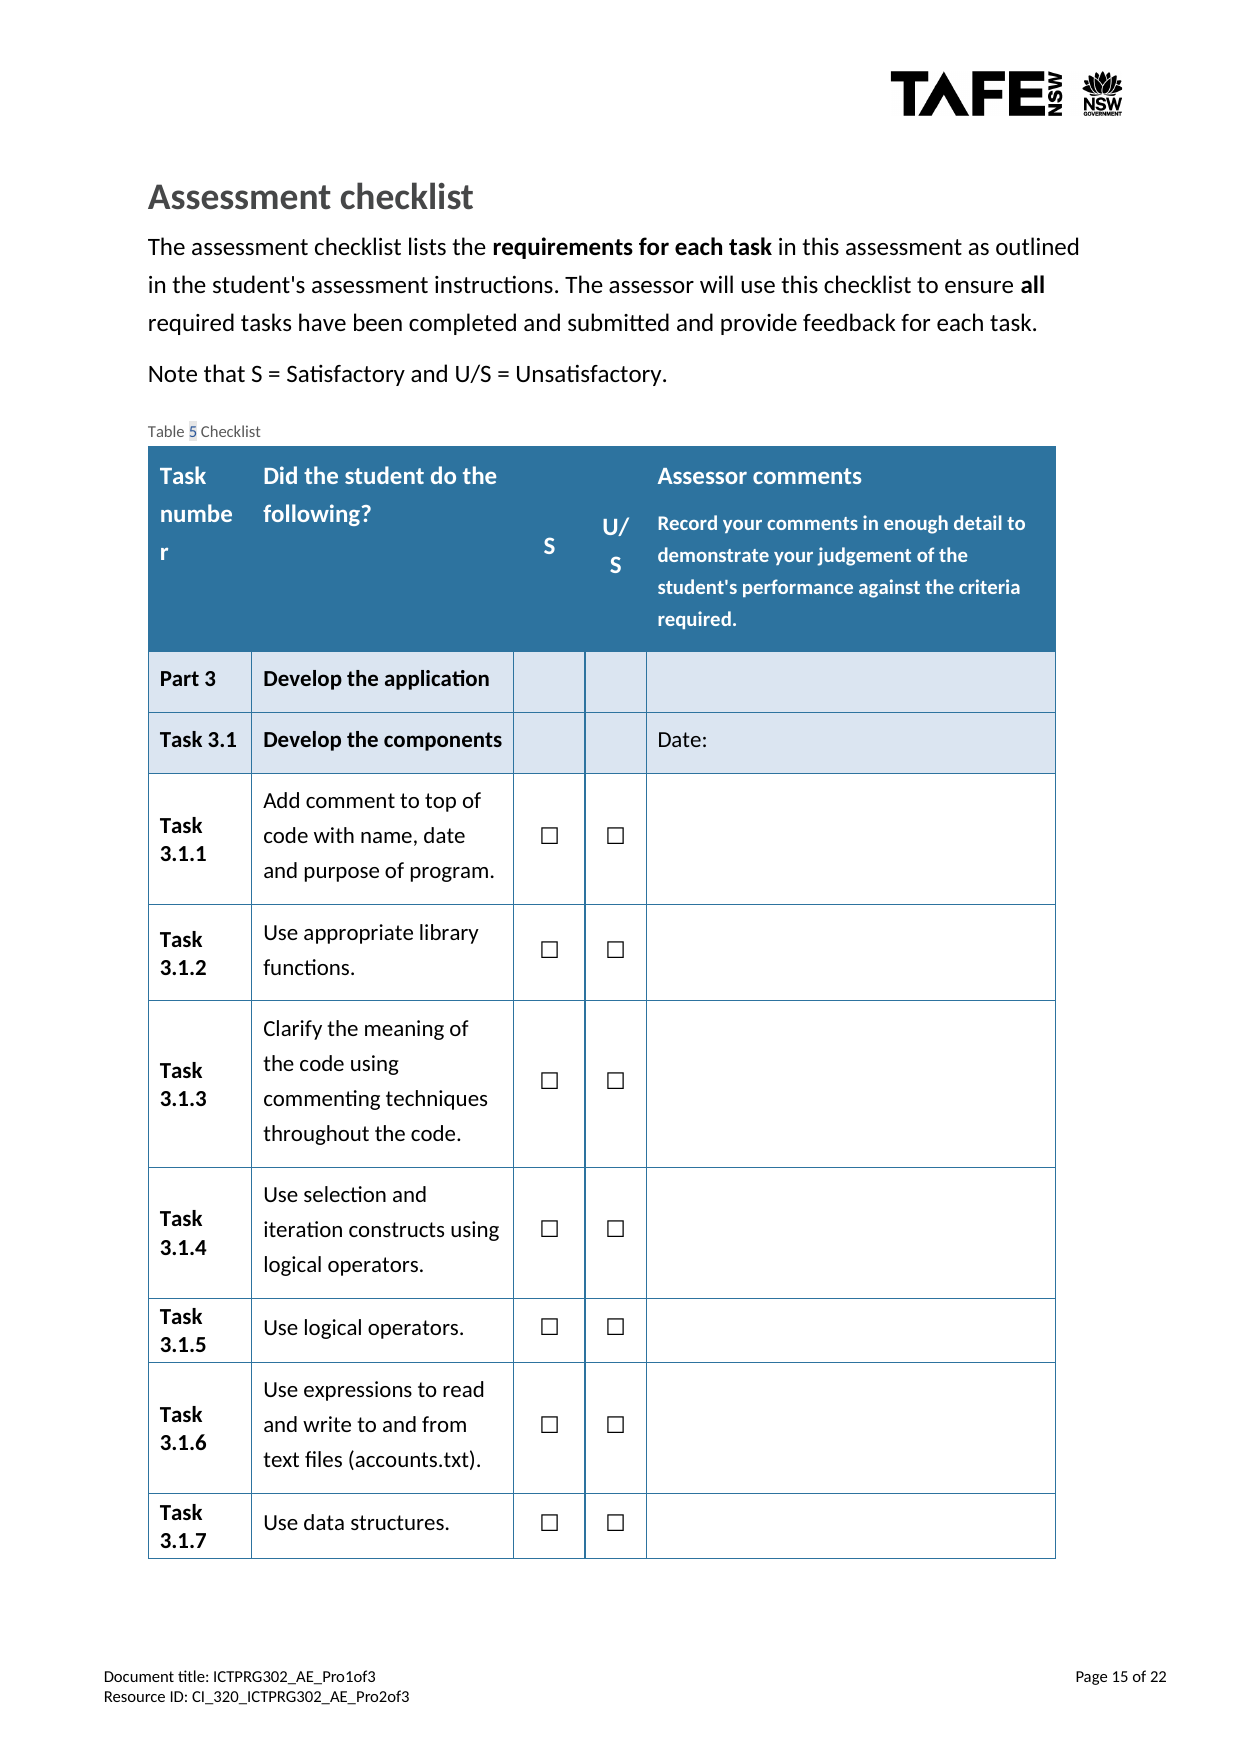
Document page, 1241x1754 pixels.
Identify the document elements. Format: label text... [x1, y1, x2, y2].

table_cell Use data structures. [252, 1494, 513, 1558]
table_cell Clarify the meaning of the code using commenting techniques throughout the code. [252, 1001, 513, 1167]
table_cell Task 3.1.4 [149, 1168, 251, 1298]
table_header Did the student do the following? [252, 448, 513, 651]
table_cell [647, 774, 1055, 904]
table_header Assessor comments Record your comments in enough detail to demonstrate your judgement of the student's performance against the criteria required. [647, 448, 1055, 651]
text Note that S = Satisfactory and U/S = Unsatisfactory. [148, 358, 1092, 388]
table_cell Add comment to top of code with name, date and purpose of program. [252, 774, 513, 904]
table_cell Use appropriate library functions. [252, 905, 513, 1000]
table_cell [647, 1168, 1055, 1298]
table_cell [647, 1363, 1055, 1493]
table_cell Develop the application [252, 652, 513, 712]
table_cell [586, 652, 646, 712]
table_header Task number [149, 448, 251, 651]
table_cell [647, 1001, 1055, 1167]
table_cell [647, 905, 1055, 1000]
table_cell Date: [647, 713, 1055, 773]
table_cell Use logical operators. [252, 1299, 513, 1362]
table_cell Task 3.1.5 [149, 1299, 251, 1362]
table_cell [586, 713, 646, 773]
table_cell Task 3.1.7 [149, 1494, 251, 1558]
picture [890, 71, 1123, 116]
table_cell Part 3 [149, 652, 251, 712]
table_cell Develop the components [252, 713, 513, 773]
text The assessment checklist lists the requirements for each task in this assessment as outlined in the student's assessment instructions. The assessor will use this checklist to ensure all required tasks have been completed and submitted and provide feedback for each task. [148, 231, 1092, 338]
table_cell Use expressions to read and write to and from text files (accounts.txt). [252, 1363, 513, 1493]
subtitle Assessment checklist [148, 173, 1092, 218]
table_cell Task 3.1 [149, 713, 251, 773]
table_cell Task 3.1.2 [149, 905, 251, 1000]
table_cell [647, 1494, 1055, 1558]
table_cell Task 3.1.3 [149, 1001, 251, 1167]
table_cell Use selection and iteration constructs using logical operators. [252, 1168, 513, 1298]
table_cell [647, 652, 1055, 712]
table_cell Task 3.1.1 [149, 774, 251, 904]
table_cell Task 3.1.6 [149, 1363, 251, 1493]
table_cell [647, 1299, 1055, 1362]
table_header S [514, 448, 584, 651]
table_header U/S [586, 448, 646, 651]
table_cell [514, 652, 584, 712]
table_cell [514, 713, 584, 773]
